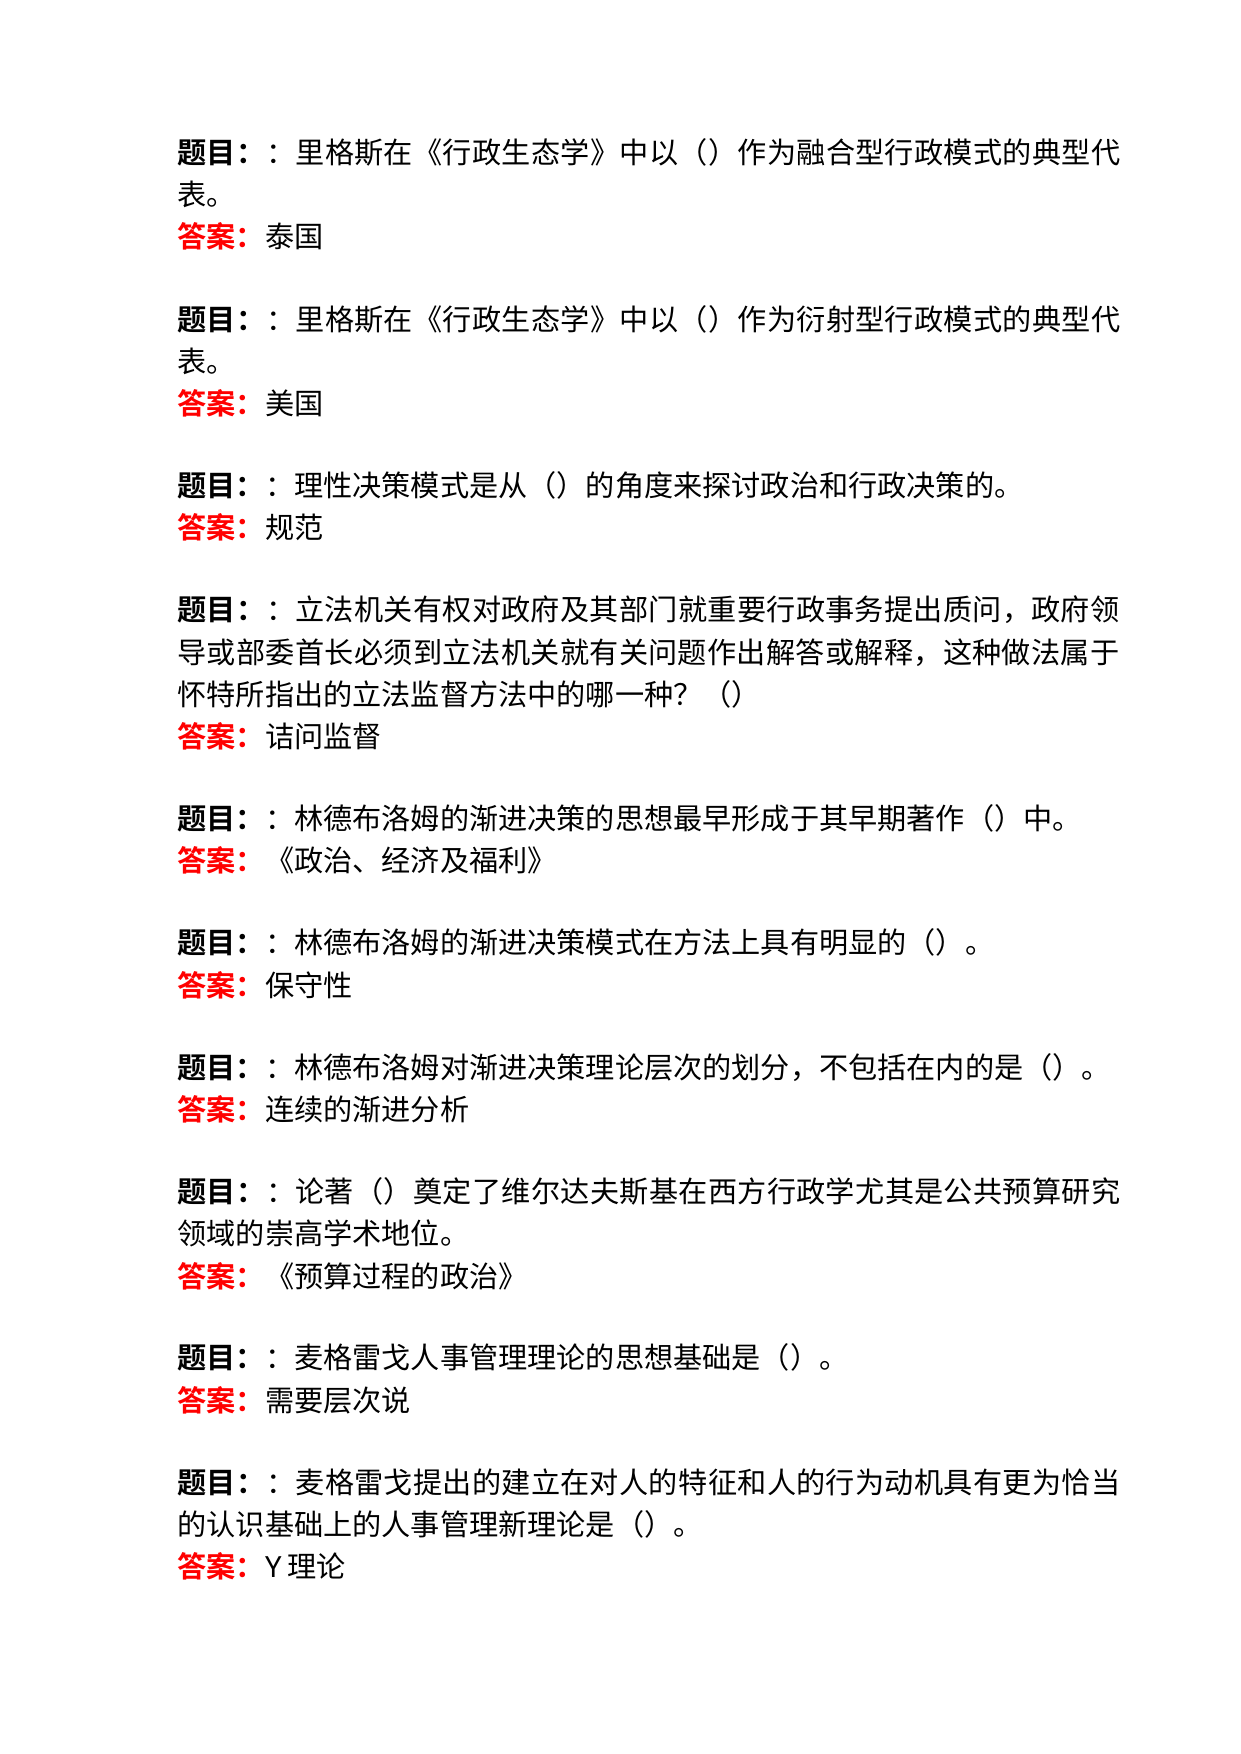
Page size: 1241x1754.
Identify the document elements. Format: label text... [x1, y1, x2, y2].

text 答案：《预算过程的政治》 [177, 1253, 1122, 1295]
text 题目：：麦格雷戈人事管理理论的思想基础是（）。 [177, 1335, 1122, 1377]
text 答案：美国 [177, 381, 1122, 423]
text 题目：：理性决策模式是从（）的角度来探讨政治和行政决策的。 [177, 463, 1122, 505]
text 题目：：林德布洛姆的渐进决策的思想最早形成于其早期著作（）中。 [177, 796, 1122, 838]
text 题目：：里格斯在《行政生态学》中以（）作为融合型行政模式的典型代表。 [177, 129, 1122, 214]
text 题目：：立法机关有权对政府及其部门就重要行政事务提出质问，政府领导或部委首长必须到立法机关就有关问题作出解答或解释，这种做法属于怀特所指出的立法监督方法中的哪一种？（） [177, 587, 1122, 714]
text 题目：：里格斯在《行政生态学》中以（）作为衍射型行政模式的典型代表。 [177, 296, 1122, 381]
text 答案：规范 [177, 505, 1122, 547]
text 答案：保守性 [177, 962, 1122, 1004]
text 题目：：林德布洛姆的渐进决策模式在方法上具有明显的（）。 [177, 920, 1122, 962]
text 答案：Y理论 [177, 1544, 1122, 1586]
text 题目：：林德布洛姆对渐进决策理论层次的划分，不包括在内的是（）。 [177, 1044, 1122, 1087]
text 答案：需要层次说 [177, 1377, 1122, 1420]
text 答案：诘问监督 [177, 714, 1122, 756]
text 题目：：论著（）奠定了维尔达夫斯基在西方行政学尤其是公共预算研究领域的崇高学术地位。 [177, 1168, 1122, 1253]
text 题目：：麦格雷戈提出的建立在对人的特征和人的行为动机具有更为恰当的认识基础上的人事管理新理论是（）。 [177, 1459, 1122, 1544]
text 答案：连续的渐进分析 [177, 1087, 1122, 1129]
text 答案：《政治、经济及福利》 [177, 838, 1122, 880]
text 答案：泰国 [177, 214, 1122, 256]
